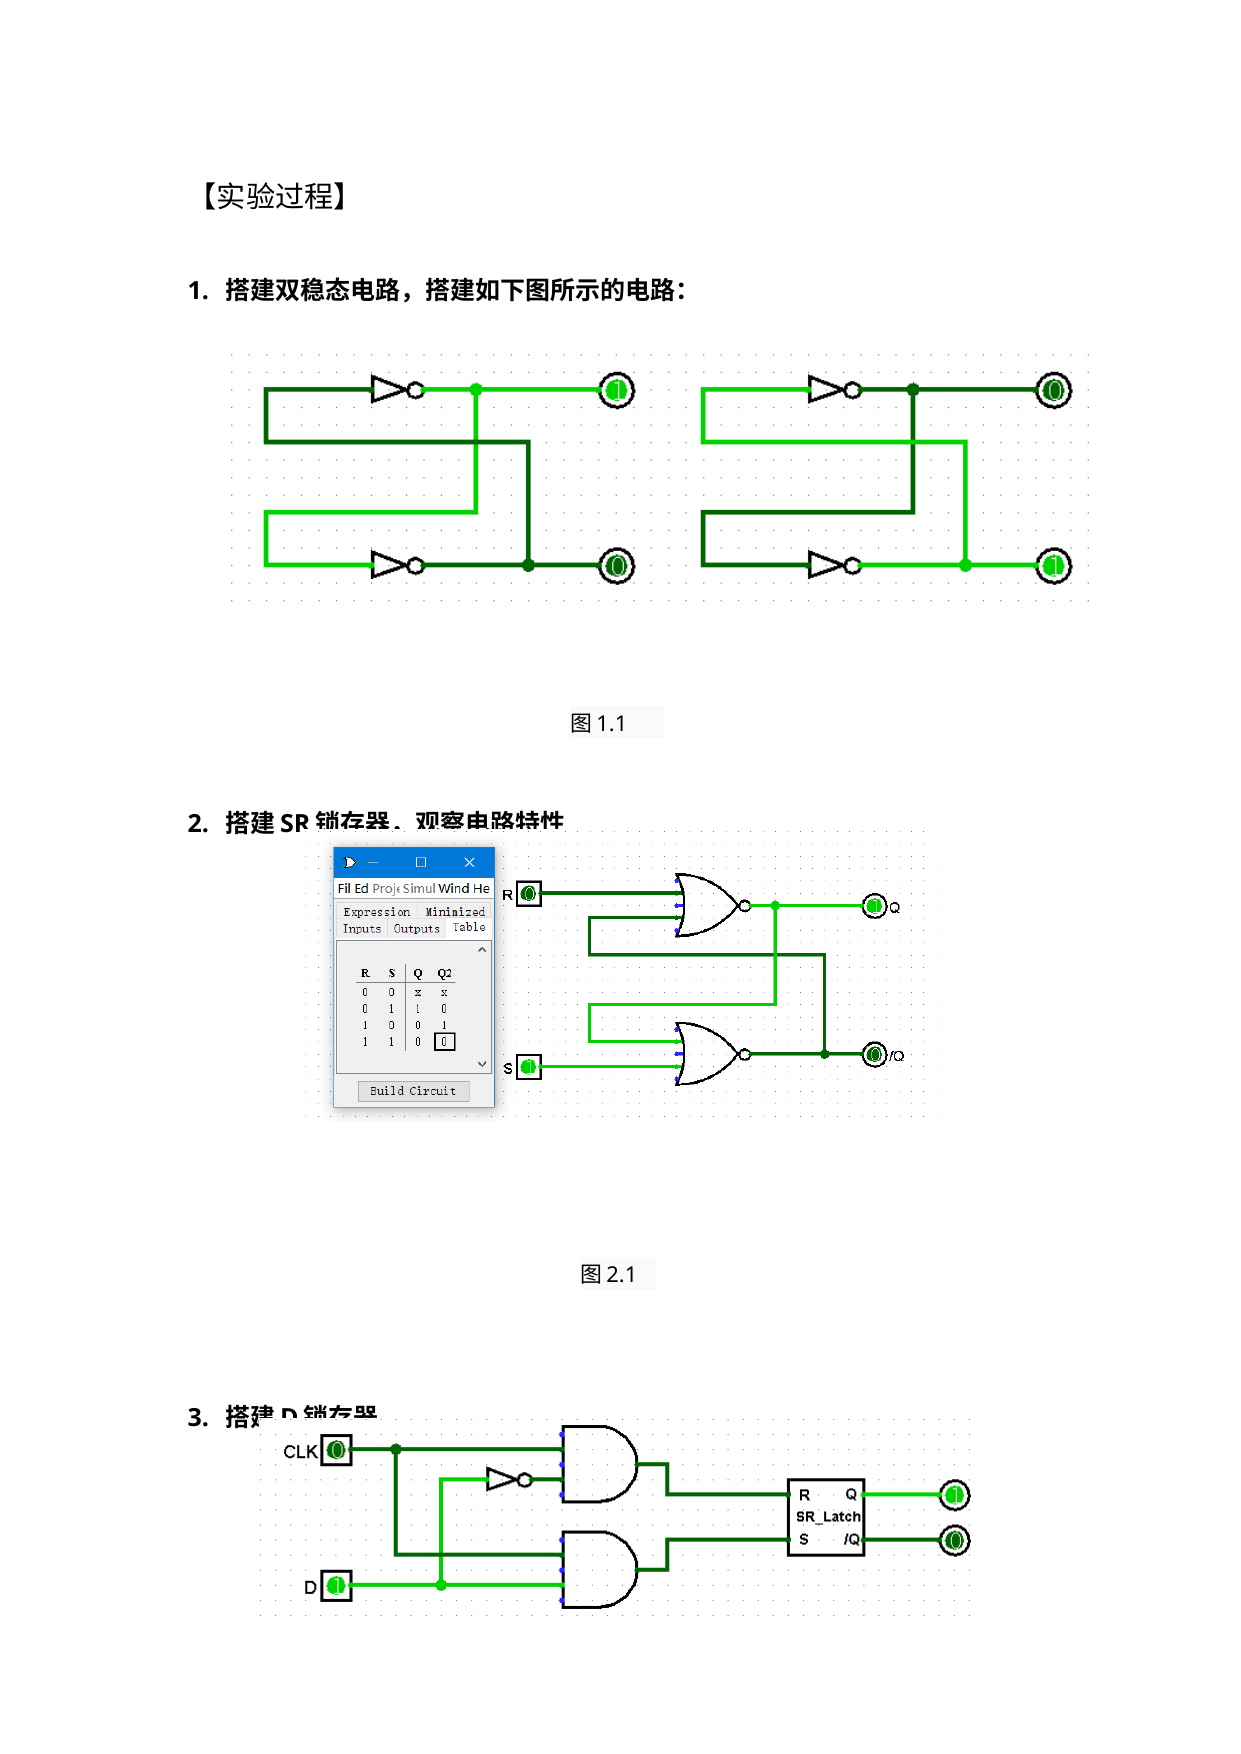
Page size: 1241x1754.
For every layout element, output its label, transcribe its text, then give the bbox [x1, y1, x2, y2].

list 搭建双稳态电路，搭建如下图所示的电路： [187, 451, 1053, 516]
picture [301, 1024, 937, 1317]
picture [230, 547, 1096, 801]
list 搭建SR锁存器，观察电路特性 [187, 984, 1053, 1049]
text 【实验过程】 [187, 357, 1053, 422]
